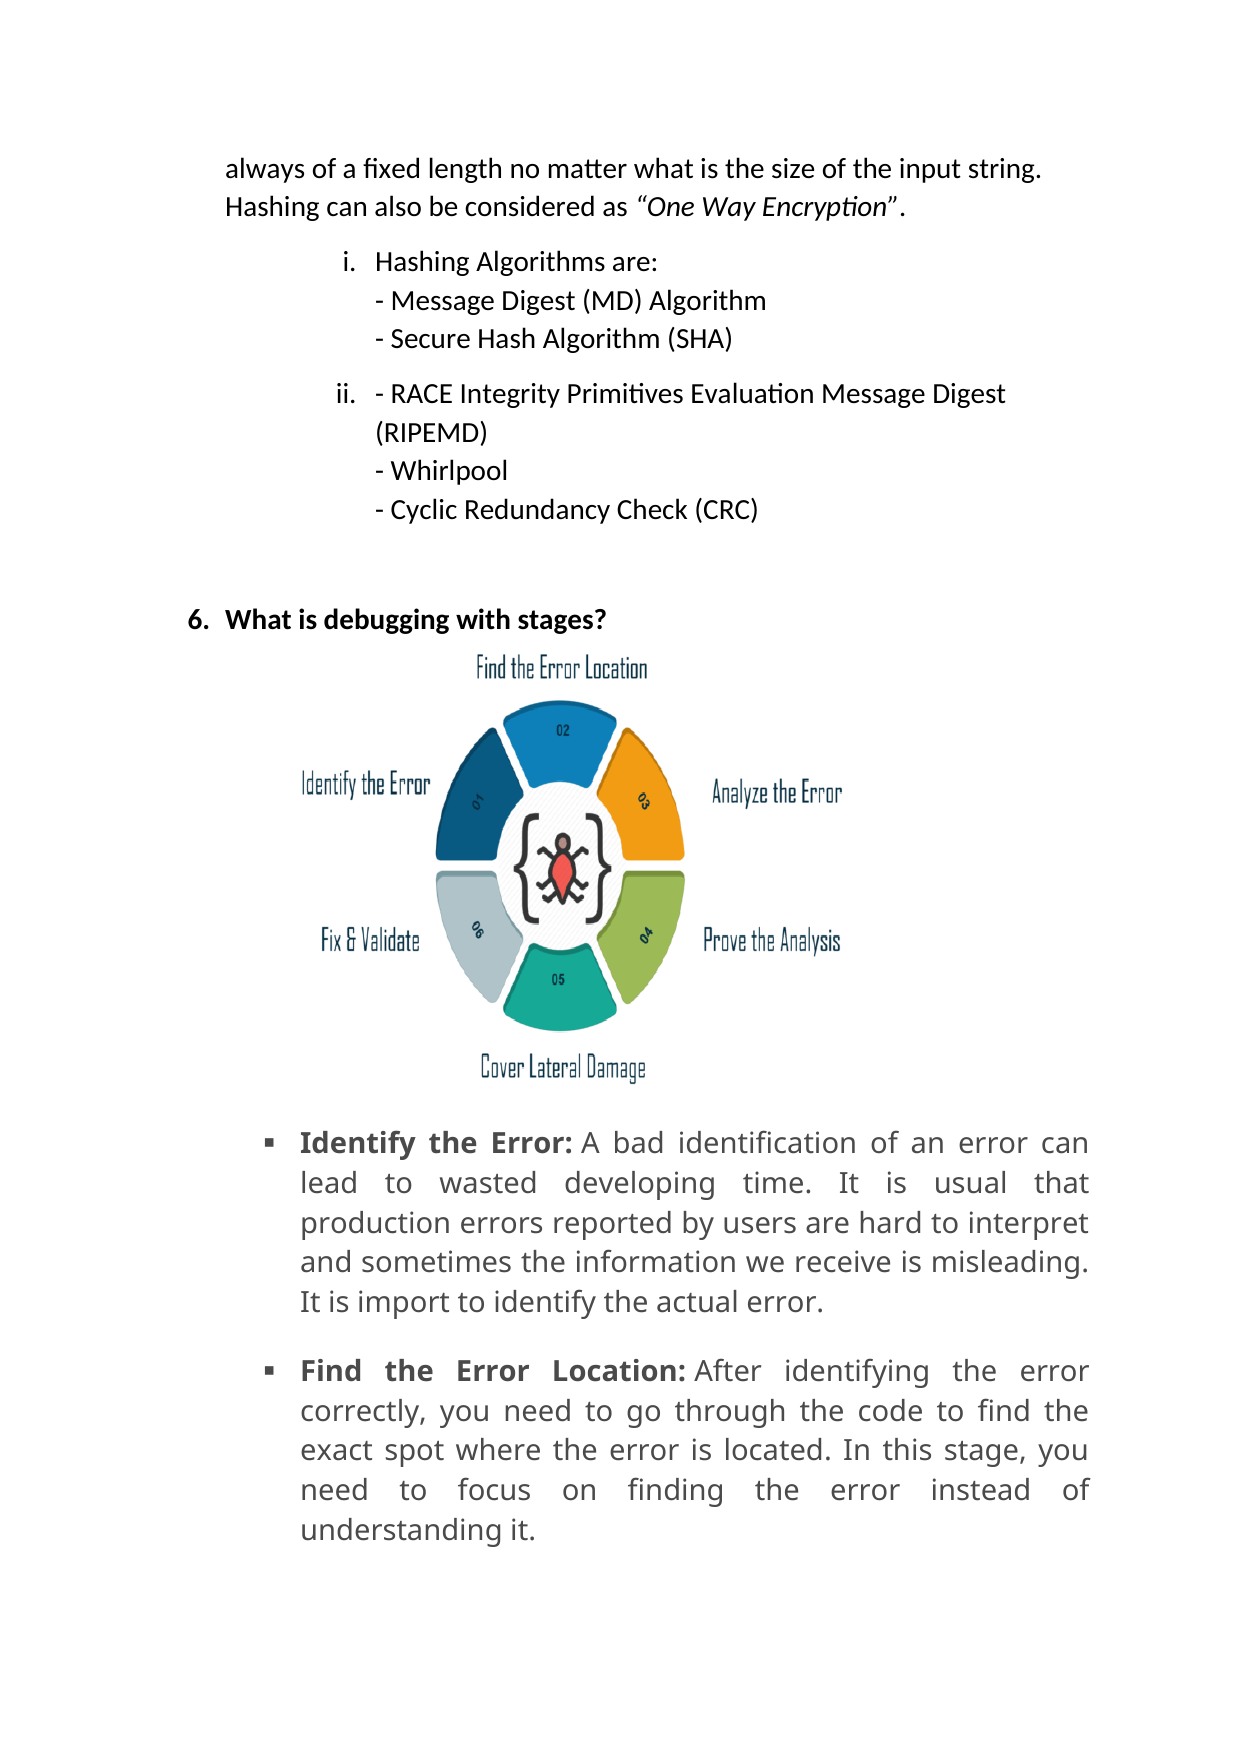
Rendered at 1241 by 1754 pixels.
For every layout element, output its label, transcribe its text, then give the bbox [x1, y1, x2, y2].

list Identify the Error: A bad identification of an error can lead to wasted developing time. It is usual that production errors reported by users are hard to interpret and sometimes the information we receive is misleading. It is import to identify the actual error. [262, 1199, 1090, 1398]
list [262, 1427, 1090, 1546]
list Hashing Algorithms are: - Message Digest (MD) Algorithm - Secure Hash Algorithm (SHA) [356, 320, 1090, 433]
picture [225, 715, 855, 1181]
list Hashing: A Hash is basically a string that is generated from the input string by passing it through a Hash Algorithm. This hashed string is always of a fixed length no matter what is the size of the input string. Hashing can also be considered as “One Way Encryption”. [187, 150, 1090, 301]
list - RACE Integrity Primitives Evaluation Message Digest (RIPEMD) - Whirlpool - Cyclic Redundancy Check (CRC) [356, 452, 1090, 603]
